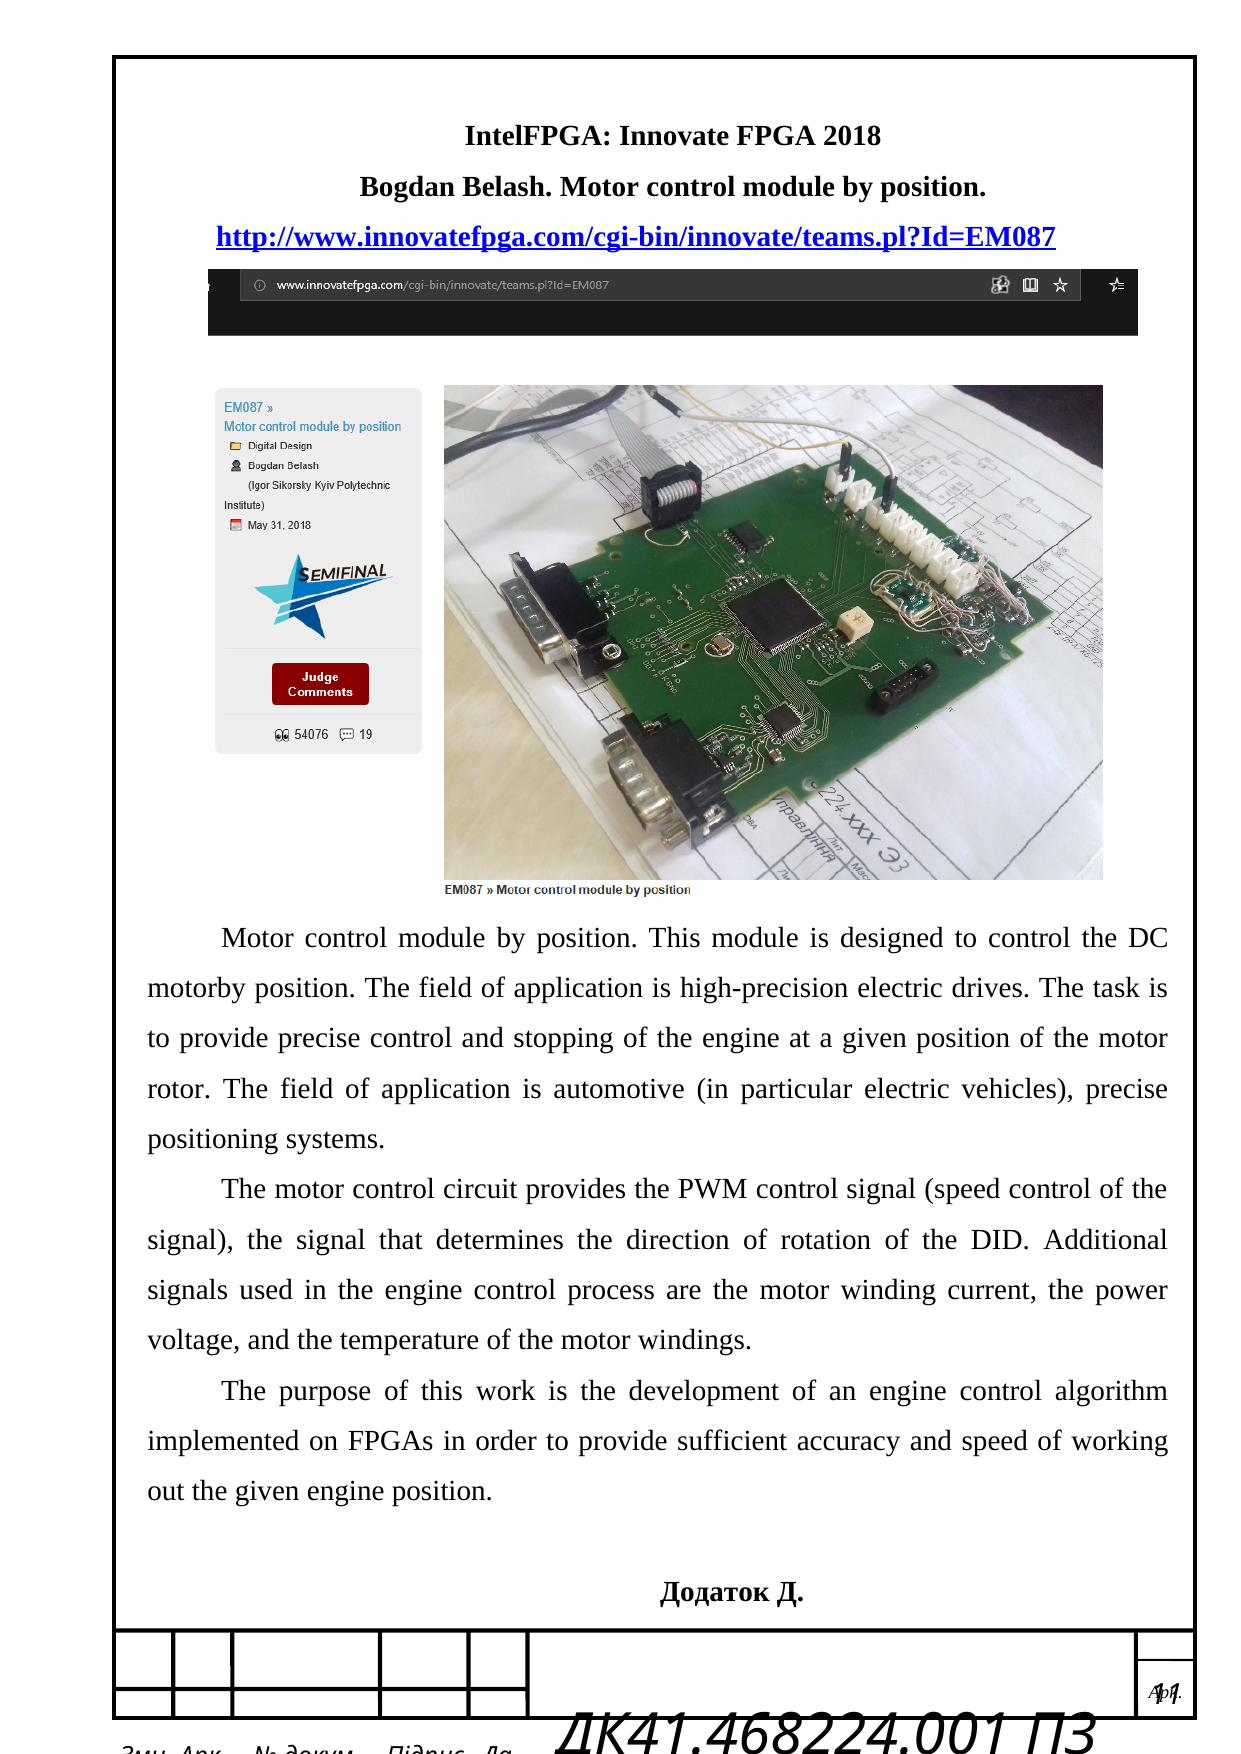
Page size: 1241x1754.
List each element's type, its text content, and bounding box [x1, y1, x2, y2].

subtitle Додаток Д. [147, 1574, 1169, 1608]
text IntelFPGA: Innovate FPGA 2018 [103, 118, 1169, 152]
text Bogdan Belash. Motor control module by position. http://www.innovatefpga.com/cgi-bin/innovate/teams.pl?Id=EM087 [103, 169, 1169, 253]
text The motor control circuit provides the PWM control signal (speed control of the signal), the signal that determines the direction of rotation of the DID. Additional signals used in the engine control process are the motor winding current, the power voltage, and the temperature of the motor windings. [147, 1172, 1169, 1356]
picture [208, 269, 1138, 904]
text Motor control module by position. This module is designed to control the DC motorby position. The field of application is high-precision electric drives. The task is to provide precise control and stopping of the engine at a given position of the motor rotor. The field of application is automotive (in particular electric vehicles), precise positioning systems. [147, 920, 1169, 1155]
text The purpose of this work is the development of an engine control algorithm implemented on FPGAs in order to provide sufficient accuracy and speed of working out the given engine position. [147, 1373, 1169, 1507]
